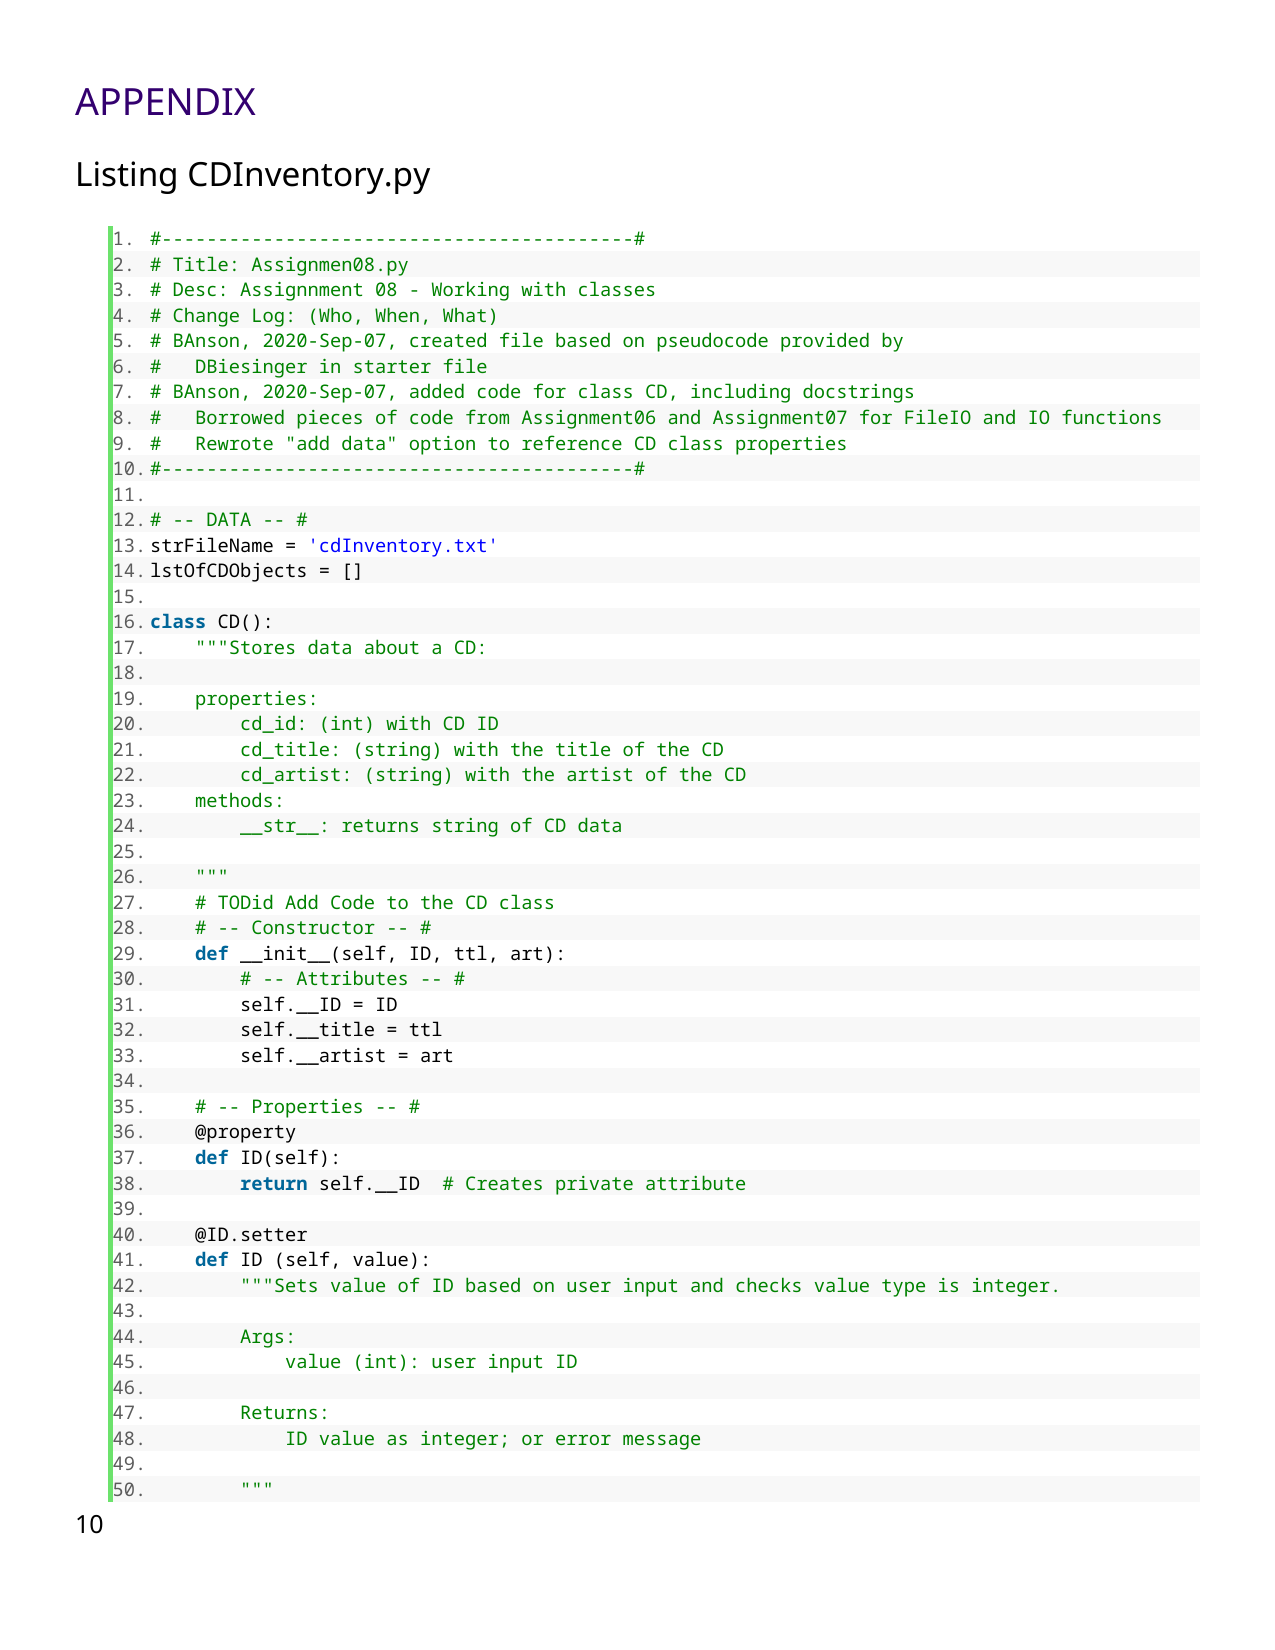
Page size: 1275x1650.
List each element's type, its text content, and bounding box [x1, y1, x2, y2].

list cd_id: (int) with CD ID [113, 711, 1200, 736]
list # TODid Add Code to the CD class [113, 889, 1200, 915]
subtitle Appendix [75, 75, 1200, 126]
list # -- Properties -- # [113, 1093, 1200, 1119]
list # -- Attributes -- # [113, 966, 1200, 991]
list def ID (self, value): [113, 1246, 1200, 1272]
list self.__ID = ID [113, 991, 1200, 1017]
list value (int): user input ID [113, 1348, 1200, 1374]
list # BAnson, 2020-Sep-07, added code for class CD, including docstrings [113, 379, 1200, 404]
list """ [113, 1476, 1200, 1502]
list # -- DATA -- # [113, 506, 1200, 532]
list properties: [113, 685, 1200, 711]
list # Rewrote "add data" option to reference CD class properties [113, 430, 1200, 455]
list self.__title = ttl [113, 1017, 1200, 1042]
list def __init__(self, ID, ttl, art): [113, 940, 1200, 966]
list cd_artist: (string) with the artist of the CD [113, 762, 1200, 787]
list def ID(self): [113, 1144, 1200, 1170]
list Args: [113, 1323, 1200, 1348]
list Returns: [113, 1399, 1200, 1425]
list class CD(): [113, 608, 1200, 634]
list """Stores data about a CD: [113, 634, 1200, 659]
list """Sets value of ID based on user input and checks value type is integer. [113, 1272, 1200, 1297]
list # Change Log: (Who, When, What) [113, 302, 1200, 328]
list # DBiesinger in starter file [113, 353, 1200, 379]
subtitle Listing CDInventory.py [75, 151, 1200, 196]
list #------------------------------------------# [113, 226, 1200, 251]
list methods: [113, 787, 1200, 813]
list # Borrowed pieces of code from Assignment06 and Assignment07 for FileIO and IO functions [113, 404, 1200, 430]
list # Title: Assignmen08.py [113, 251, 1200, 277]
list @property [113, 1119, 1200, 1144]
list # Desc: Assignnment 08 - Working with classes [113, 277, 1200, 302]
list ID value as integer; or error message [113, 1425, 1200, 1451]
list strFileName = 'cdInventory.txt' [113, 532, 1200, 557]
list @ID.setter [113, 1221, 1200, 1246]
list # BAnson, 2020-Sep-07, created file based on pseudocode provided by [113, 328, 1200, 353]
list # -- Constructor -- # [113, 915, 1200, 940]
list return self.__ID # Creates private attribute [113, 1170, 1200, 1195]
list cd_title: (string) with the title of the CD [113, 736, 1200, 762]
list #------------------------------------------# [113, 455, 1200, 481]
list lstOfCDObjects = [] [113, 557, 1200, 583]
list """ [113, 864, 1200, 889]
list self.__artist = art [113, 1042, 1200, 1068]
list __str__: returns string of CD data [113, 813, 1200, 838]
